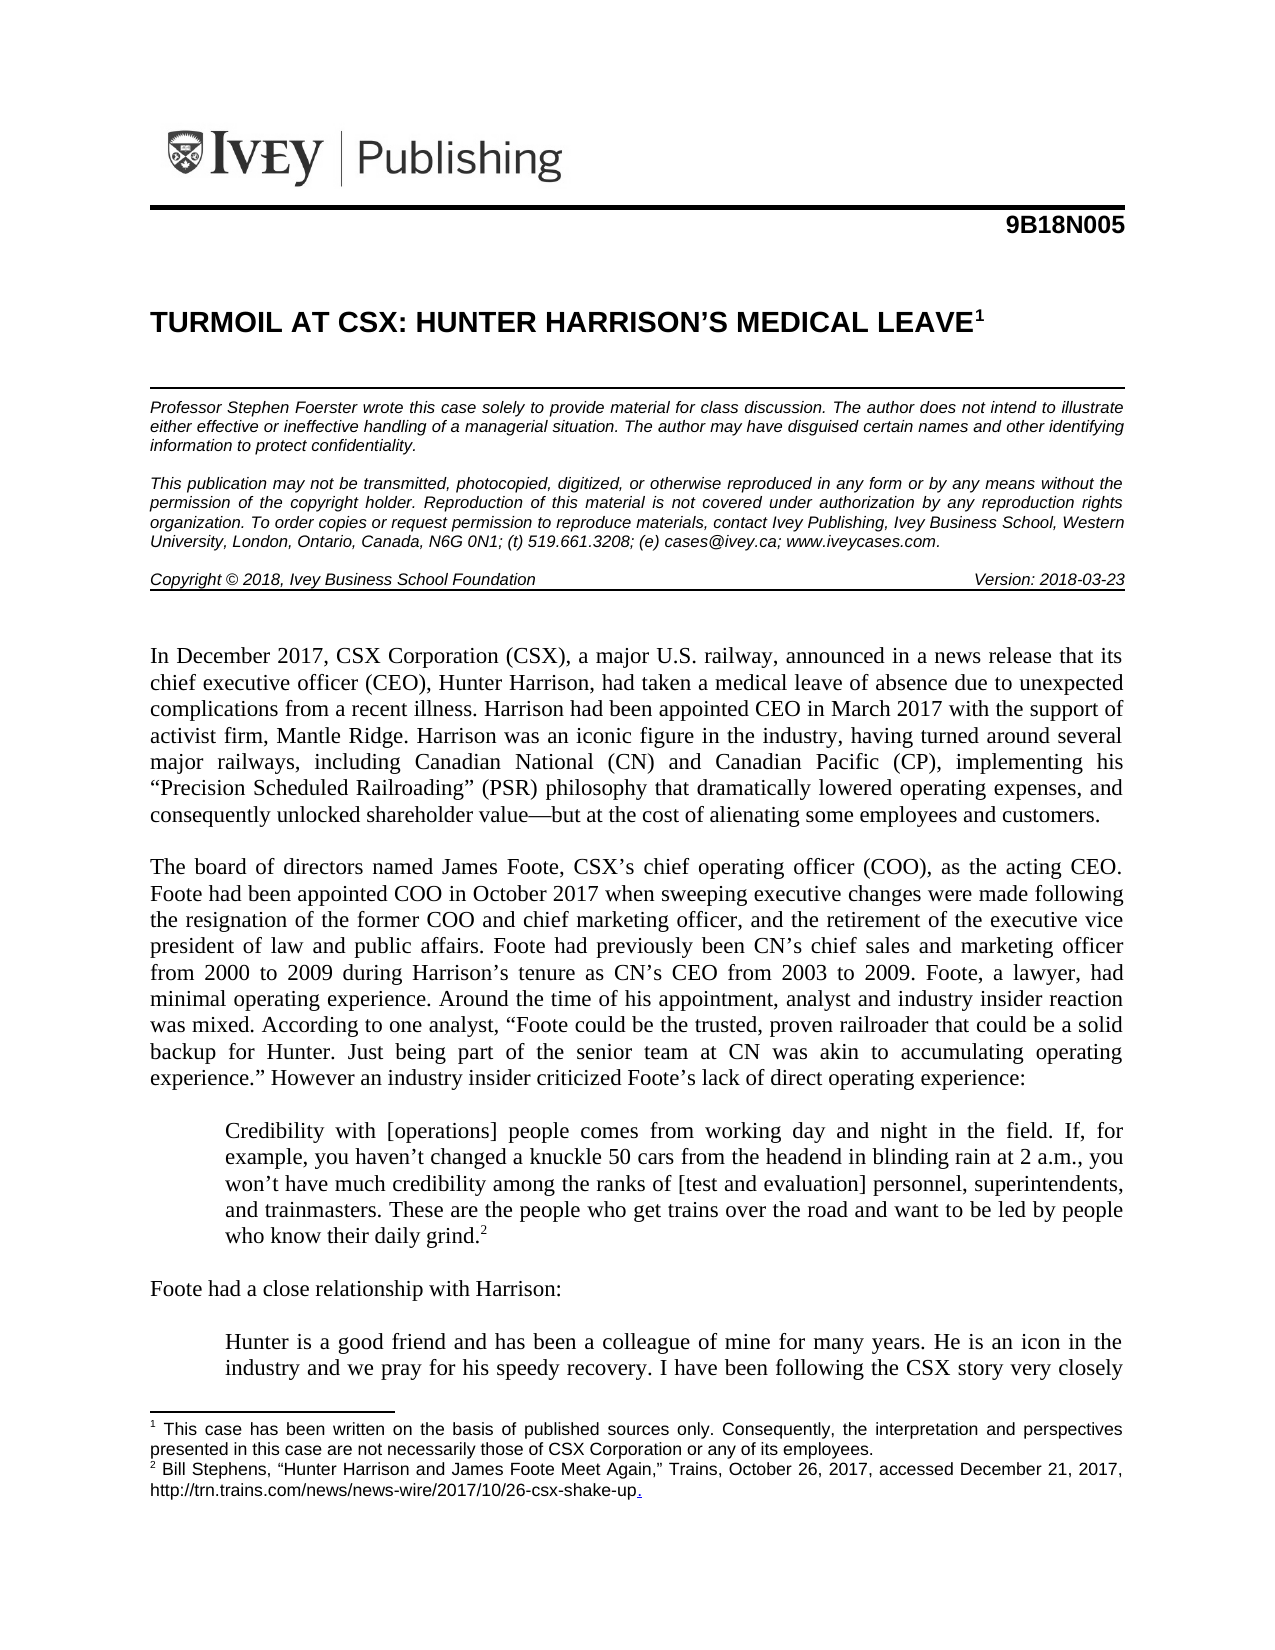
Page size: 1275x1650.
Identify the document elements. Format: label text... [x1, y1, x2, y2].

text Credibility with [operations] people comes from working day and night in the field. If, for example, you haven’t changed a knuckle 50 cars from the headend in blinding rain at 2 a.m., you won’t have much credibility among the ranks of [test and evaluation] personnel, superintendents, and trainmasters. These are the people who get trains over the road and want to be led by people who know their daily grind. [225, 1117, 1125, 1249]
text This publication may not be transmitted, photocopied, digitized, or otherwise reproduced in any form or by any means without the permission of the copyright holder. Reproduction of this material is not covered under authorization by any reproduction rights organization. To order copies or request permission to reproduce materials, contact Ivey Publishing, Ivey Business School, Western University, London, Ontario, Canada, N6G 0N1; (t) 519.661.3208; (e) cases@ivey.ca; www.iveycases.com. [150, 474, 1125, 551]
title Turmoil at CSX: Hunter Harrison’s Medical Leave [150, 306, 1125, 339]
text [225, 1328, 1125, 1381]
text Foote had a close relationship with Harrison: [150, 1275, 1125, 1301]
text The board of directors named James Foote, CSX’s chief operating officer (COO), as the acting CEO. Foote had been appointed COO in October 2017 when sweeping executive changes were made following the resignation of the former COO and chief marketing officer, and the retirement of the executive vice president of law and public affairs. Foote had previously been CN’s chief sales and marketing officer from 2000 to 2009 during Harrison’s tenure as CN’s CEO from 2003 to 2009. Foote, a lawyer, had minimal operating experience. Around the time of his appointment, analyst and industry insider reaction was mixed. According to one analyst, “Foote could be the trusted, proven railroader that could be a solid backup for Hunter. Just being part of the senior team at CN was akin to accumulating operating experience.” However an industry insider criticized Foote’s lack of direct operating experience: [150, 853, 1125, 1091]
text In December 2017, CSX Corporation (CSX), a major U.S. railway, announced in a news release that its chief executive officer (CEO), Hunter Harrison, had taken a medical leave of absence due to unexpected complications from a recent illness. Harrison had been appointed CEO in March 2017 with the support of activist firm, Mantle Ridge. Harrison was an iconic figure in the industry, having turned around several major railways, including Canadian National (CN) and Canadian Pacific (CP), implementing his “Precision Scheduled Railroading” (PSR) philosophy that dramatically lowered operating expenses, and consequently unlocked shareholder value—but at the cost of alienating some employees and customers. [150, 643, 1125, 827]
text 9B18N005 [150, 210, 1125, 238]
text Copyright © 2018, Ivey Business School Foundation Version: 2018-03-23 [150, 570, 1125, 589]
text Professor Stephen Foerster wrote this case solely to provide material for class discussion. The author does not intend to illustrate either effective or ineffective handling of a managerial situation. The author may have disguised certain names and other identifying information to protect confidentiality. [150, 389, 1125, 455]
